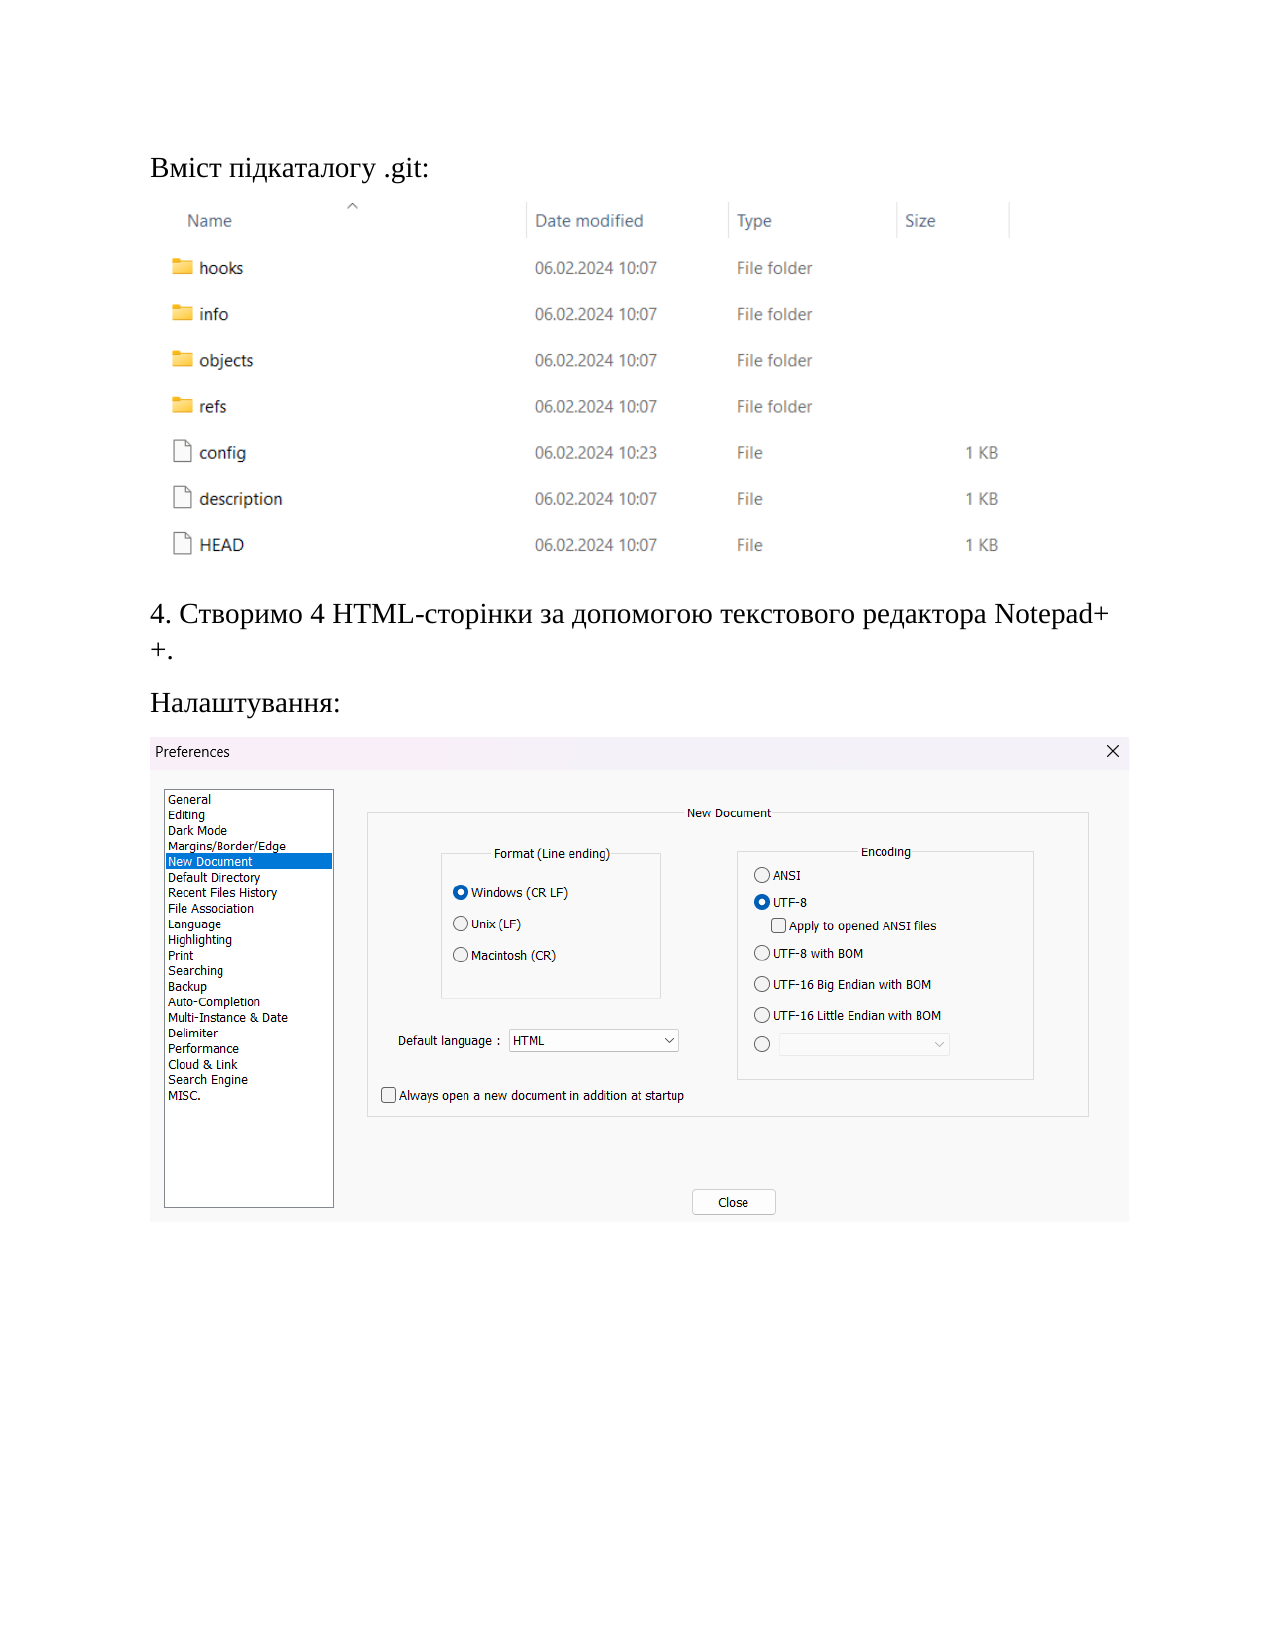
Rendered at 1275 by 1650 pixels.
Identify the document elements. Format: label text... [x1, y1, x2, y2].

text 4. Створимо 4 HTML-сторінки за допомогою текстового редактора Notepad++. [150, 596, 1125, 666]
picture [150, 202, 1058, 577]
picture [150, 737, 1130, 1222]
text Вміст підкаталогу .git: [150, 150, 1125, 183]
text Налаштування: [150, 685, 1125, 718]
